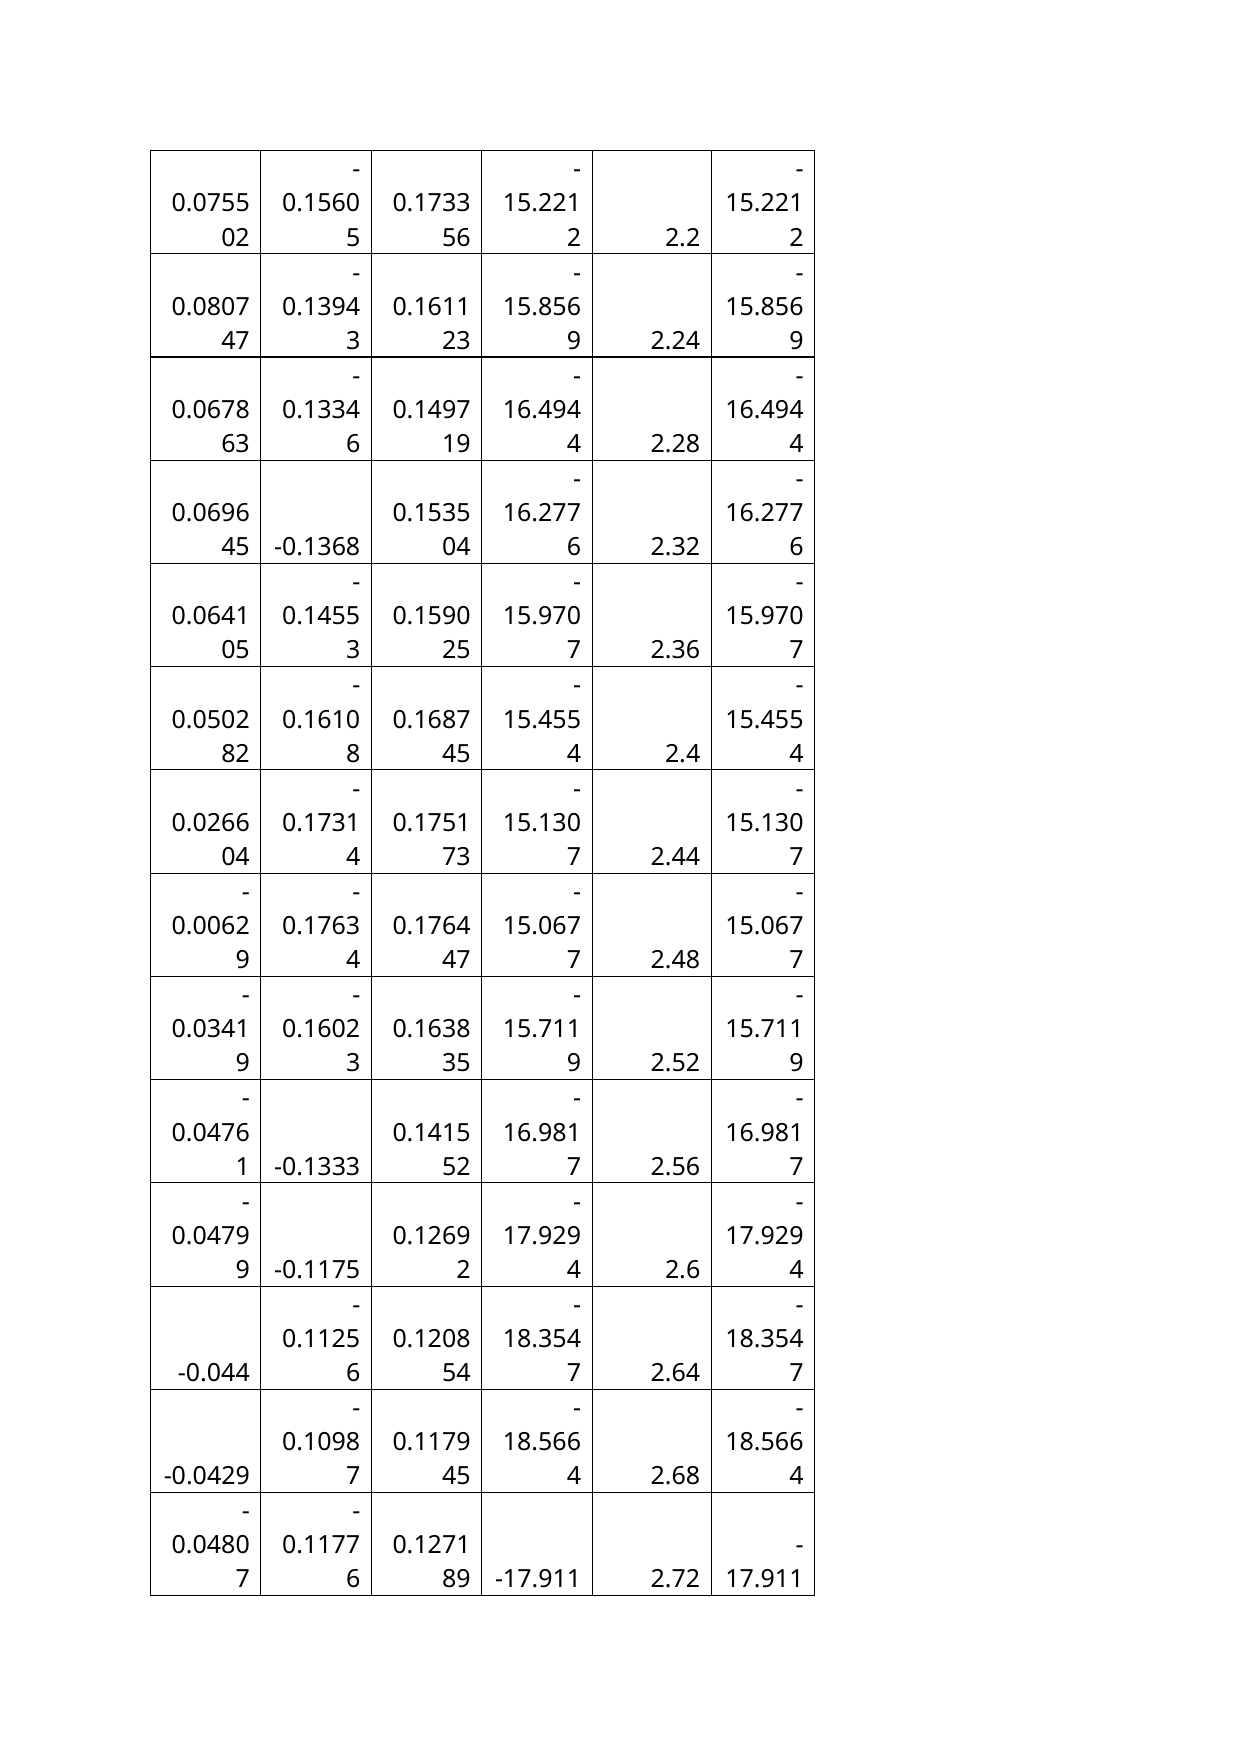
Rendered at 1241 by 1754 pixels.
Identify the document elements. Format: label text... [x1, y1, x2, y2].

table_cell 2.52 [593, 977, 711, 1079]
table_cell -15.1307 [482, 770, 592, 873]
table_cell 2.4 [593, 667, 711, 769]
table_cell -0.1368 [261, 461, 371, 563]
table_cell 0.067863 [151, 358, 260, 460]
table_cell 0.026604 [151, 770, 260, 873]
table_cell 2.48 [593, 874, 711, 976]
table_cell 0.141552 [372, 1080, 481, 1182]
table_cell -0.11776 [261, 1493, 371, 1595]
table_cell -18.5664 [482, 1390, 592, 1492]
table_cell -0.0429 [151, 1390, 260, 1492]
table_cell -0.15605 [261, 151, 371, 253]
table_cell 0.161123 [372, 254, 481, 356]
table_cell -0.13943 [261, 254, 371, 356]
table_cell 0.173356 [372, 151, 481, 253]
table_cell 0.153504 [372, 461, 481, 563]
table_cell 2.6 [593, 1183, 711, 1286]
table_cell 0.127189 [372, 1493, 481, 1595]
table_cell -0.14553 [261, 564, 371, 666]
table_cell -17.9294 [482, 1183, 592, 1286]
table_cell -0.04761 [151, 1080, 260, 1182]
table_cell 0.159025 [372, 564, 481, 666]
table_cell -15.9707 [482, 564, 592, 666]
table_cell -0.03419 [151, 977, 260, 1079]
table_cell -18.3547 [712, 1287, 814, 1389]
table_cell -0.044 [151, 1287, 260, 1389]
table_cell -16.9817 [482, 1080, 592, 1182]
table_cell -16.4944 [482, 358, 592, 460]
table_cell 2.64 [593, 1287, 711, 1389]
table_cell 2.24 [593, 254, 711, 356]
table_cell -0.16108 [261, 667, 371, 769]
table_cell -0.17314 [261, 770, 371, 873]
table_cell 2.72 [593, 1493, 711, 1595]
table_cell 2.28 [593, 358, 711, 460]
table_cell 0.064105 [151, 564, 260, 666]
table_cell -15.2212 [482, 151, 592, 253]
table_cell 2.2 [593, 151, 711, 253]
table_cell 0.080747 [151, 254, 260, 356]
table_cell -15.8569 [712, 254, 814, 356]
table_cell -16.4944 [712, 358, 814, 460]
table_cell -18.5664 [712, 1390, 814, 1492]
table_cell -15.2212 [712, 151, 814, 253]
table_cell 0.149719 [372, 358, 481, 460]
table_cell -18.3547 [482, 1287, 592, 1389]
table_cell 2.36 [593, 564, 711, 666]
table_cell -0.1333 [261, 1080, 371, 1182]
table_cell -17.911 [712, 1493, 814, 1595]
table_cell 2.44 [593, 770, 711, 873]
table_cell 2.32 [593, 461, 711, 563]
table_cell -17.9294 [712, 1183, 814, 1286]
table_cell 2.68 [593, 1390, 711, 1492]
table_cell -16.2776 [482, 461, 592, 563]
table_cell 0.069645 [151, 461, 260, 563]
table_cell -15.0677 [712, 874, 814, 976]
table_cell -17.911 [482, 1493, 592, 1595]
table_cell 0.168745 [372, 667, 481, 769]
table_cell -0.00629 [151, 874, 260, 976]
table_cell -0.17634 [261, 874, 371, 976]
table_cell 0.075502 [151, 151, 260, 253]
table_cell -15.8569 [482, 254, 592, 356]
table_cell -0.11256 [261, 1287, 371, 1389]
table_cell -0.04807 [151, 1493, 260, 1595]
table_cell -0.1175 [261, 1183, 371, 1286]
table_cell -15.7119 [482, 977, 592, 1079]
table_cell 0.117945 [372, 1390, 481, 1492]
table_cell 0.175173 [372, 770, 481, 873]
table_cell -16.9817 [712, 1080, 814, 1182]
table_cell 2.56 [593, 1080, 711, 1182]
table_cell -0.04799 [151, 1183, 260, 1286]
table_cell 0.176447 [372, 874, 481, 976]
table_cell 0.050282 [151, 667, 260, 769]
table_cell 0.12692 [372, 1183, 481, 1286]
table_cell -15.4554 [712, 667, 814, 769]
table_cell 0.163835 [372, 977, 481, 1079]
table_cell -15.7119 [712, 977, 814, 1079]
table_cell -15.0677 [482, 874, 592, 976]
table_cell -15.1307 [712, 770, 814, 873]
table_cell -0.16023 [261, 977, 371, 1079]
table_cell -0.10987 [261, 1390, 371, 1492]
table_cell -15.4554 [482, 667, 592, 769]
table_cell 0.120854 [372, 1287, 481, 1389]
table_cell -16.2776 [712, 461, 814, 563]
table_cell -0.13346 [261, 358, 371, 460]
table_cell -15.9707 [712, 564, 814, 666]
